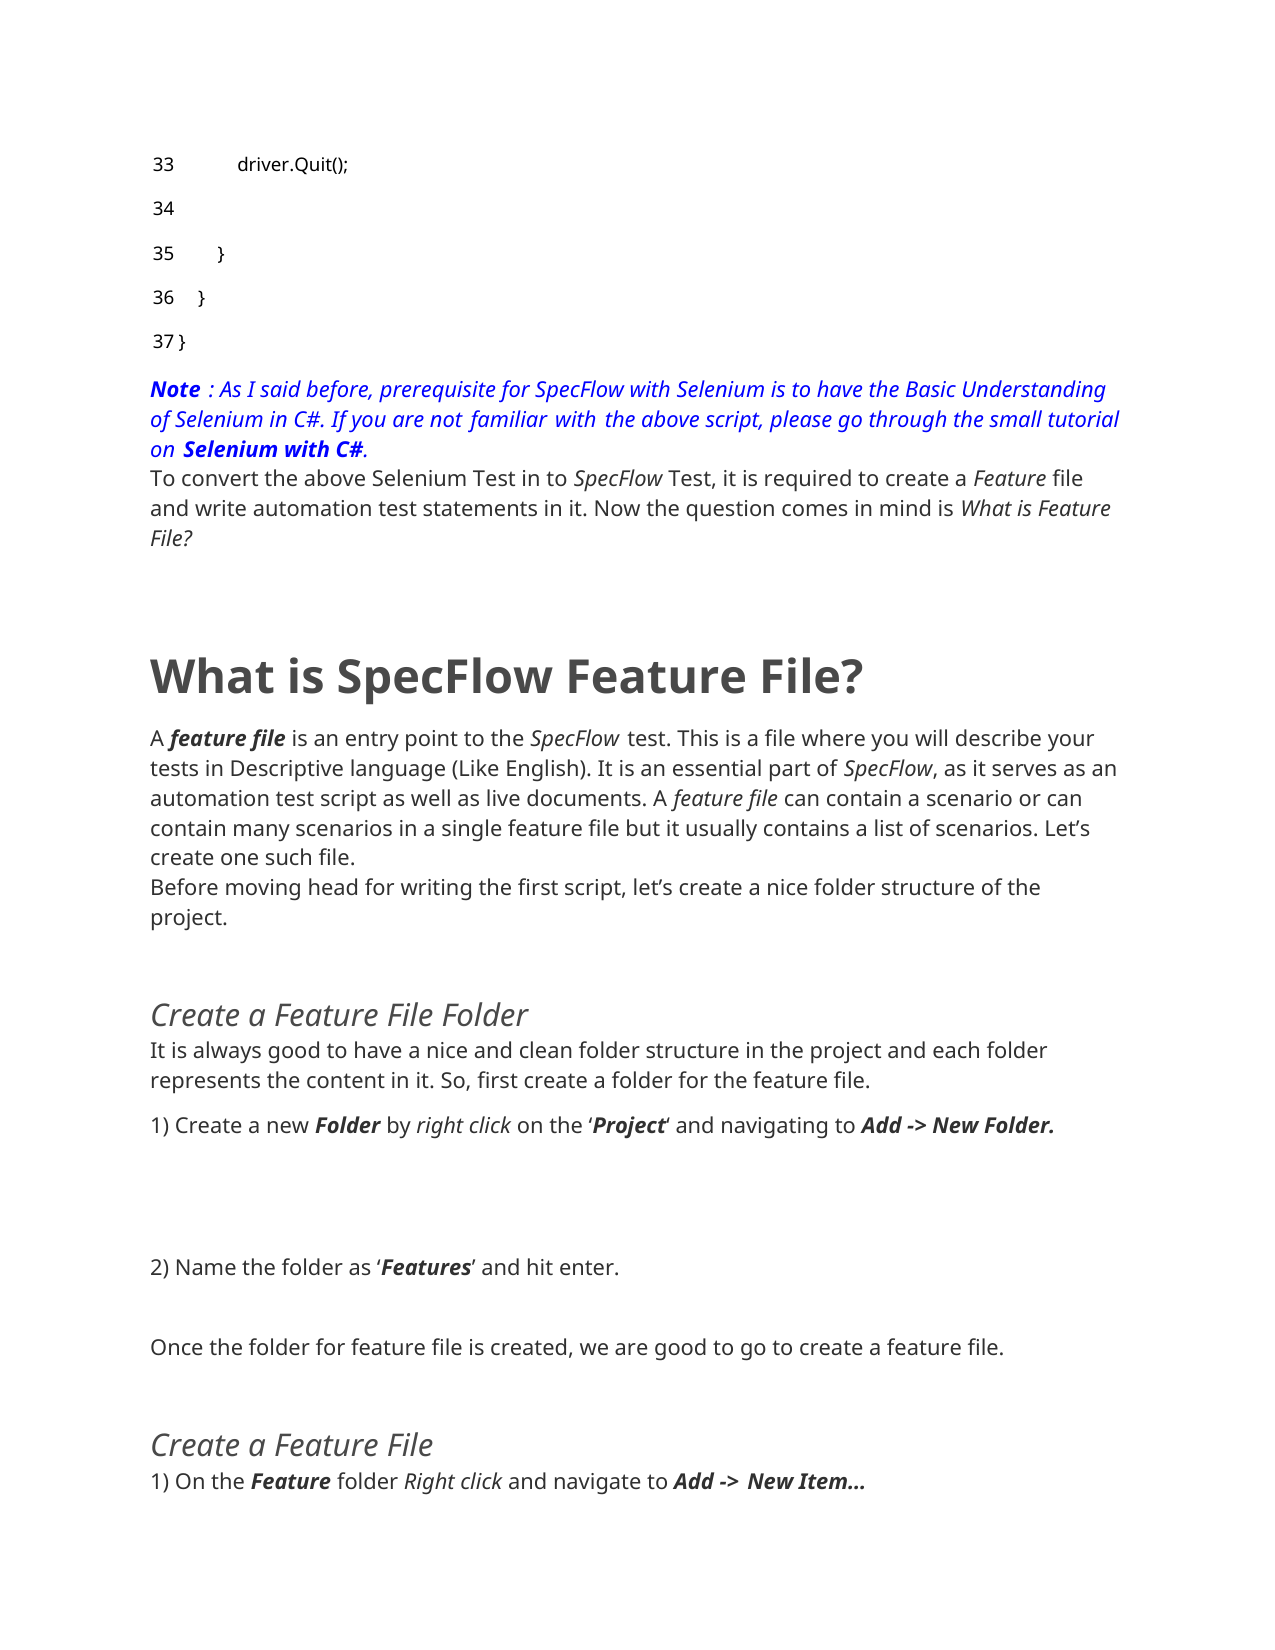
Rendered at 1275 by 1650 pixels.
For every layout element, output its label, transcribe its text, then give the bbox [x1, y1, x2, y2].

subtitle Create a Feature File [150, 1423, 1125, 1466]
text It is always good to have a nice and clean folder structure in the project and each folder represents the content in it. So, first create a folder for the feature file. [150, 1035, 1125, 1095]
subtitle What is SpecFlow Feature File? [150, 644, 1125, 707]
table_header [150, 150, 177, 374]
subtitle Create a Feature File Folder [150, 993, 1125, 1035]
text 1) Create a new Folder by right click on the ‘Project‘ and navigating to Add -> New Folder. [150, 1111, 1125, 1140]
text To convert the above Selenium Test in to SpecFlow Test, it is required to create a Feature file and write automation test statements in it. Now the question comes in mind is What is Feature File? [150, 463, 1125, 553]
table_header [177, 150, 1033, 374]
text A feature file is an entry point to the SpecFlow test. This is a file where you will describe your tests in Descriptive language (Like English). It is an essential part of SpecFlow, as it serves as an automation test script as well as live documents. A feature file can contain a scenario or can contain many scenarios in a single feature file but it usually contains a list of scenarios. Let’s create one such file. [150, 723, 1125, 872]
text Before moving head for writing the first script, let’s create a nice folder structure of the project. [150, 872, 1125, 932]
text Once the folder for feature file is created, we are good to go to create a feature file. [150, 1332, 1125, 1362]
text 2) Name the folder as ‘Features’ and hit enter. [150, 1252, 1125, 1332]
text Note : As I said before, prerequisite for SpecFlow with Selenium is to have the Basic Understanding of Selenium in C#. If you are not familiar with the above script, please go through the small tutorial on Selenium with C#. [150, 374, 1125, 463]
text 1) On the Feature folder Right click and navigate to Add -> New Item… [150, 1466, 1125, 1495]
